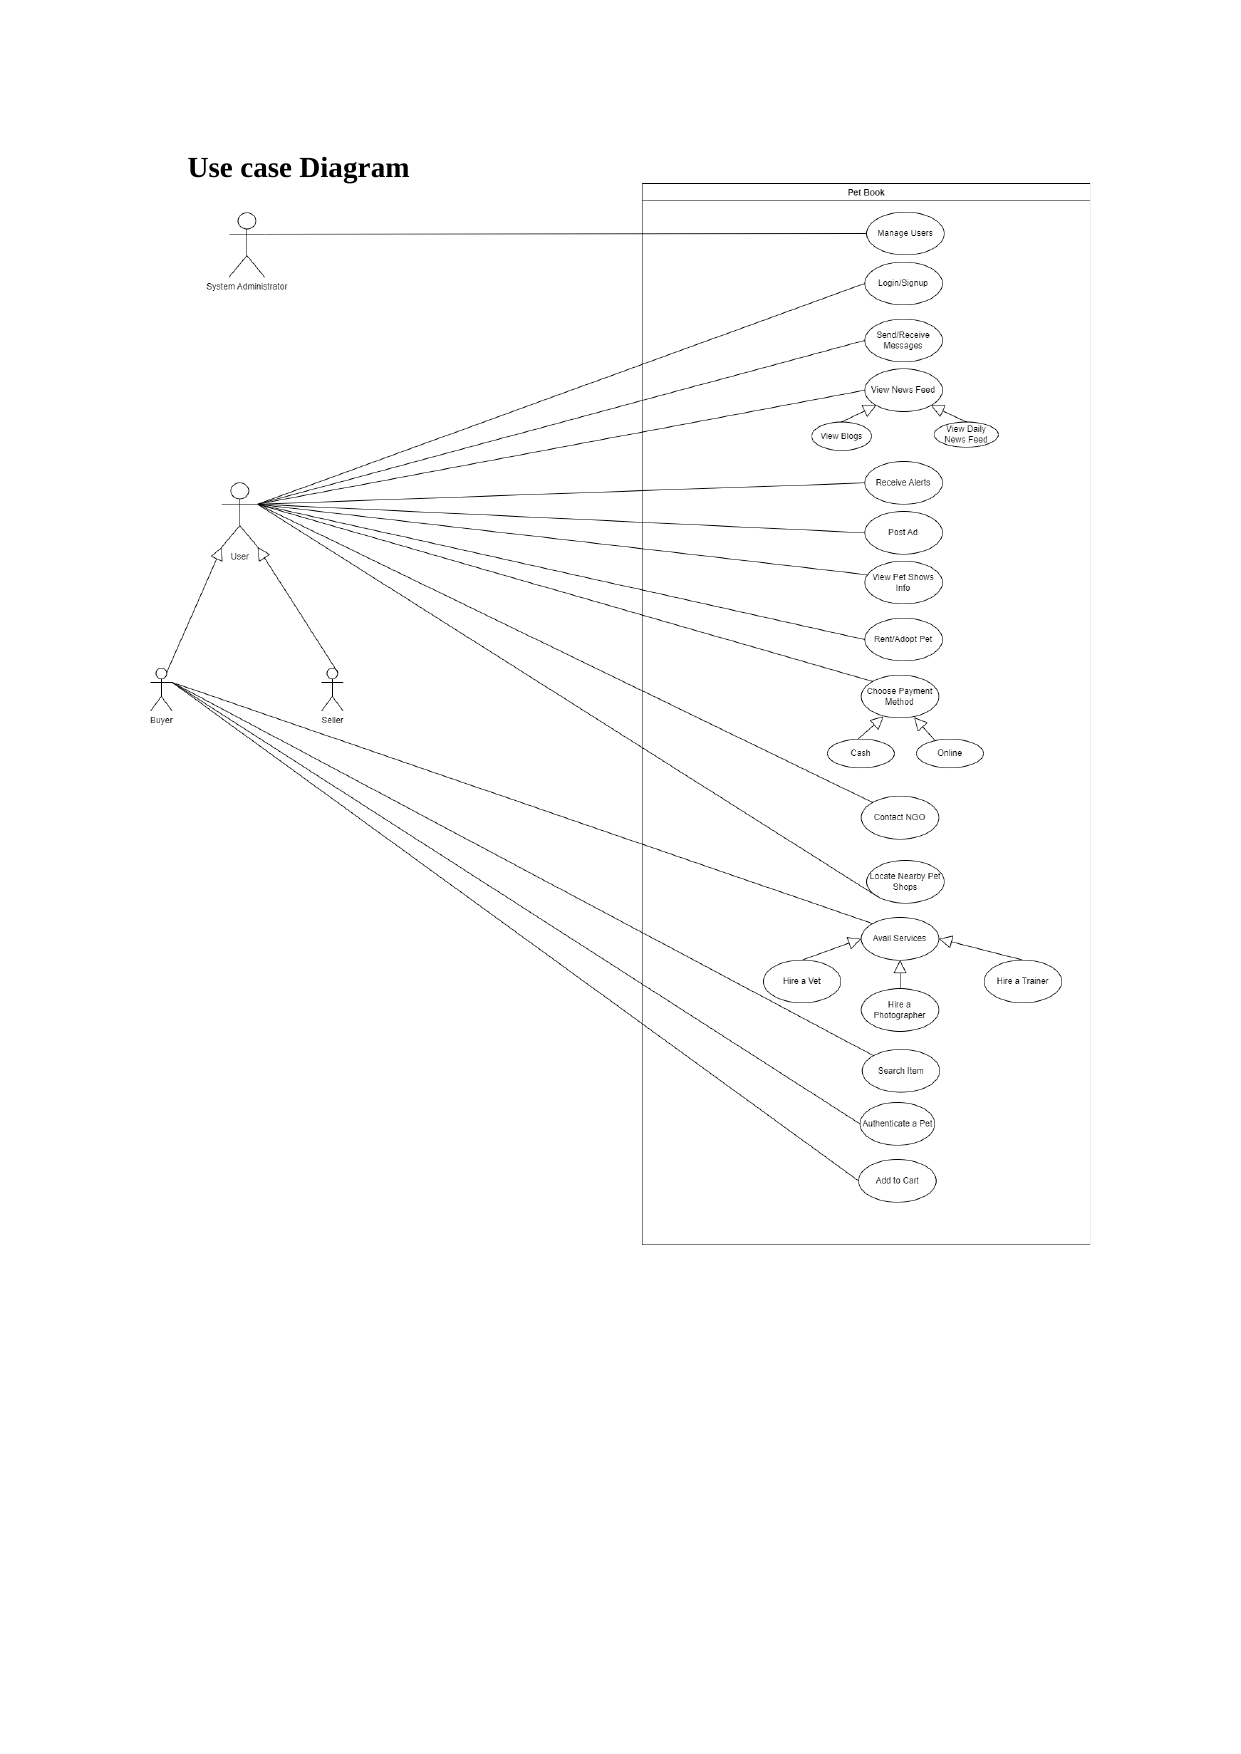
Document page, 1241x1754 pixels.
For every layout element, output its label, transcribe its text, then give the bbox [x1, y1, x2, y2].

picture [150, 183, 1091, 1245]
subtitle Use case Diagram [187, 150, 1090, 183]
